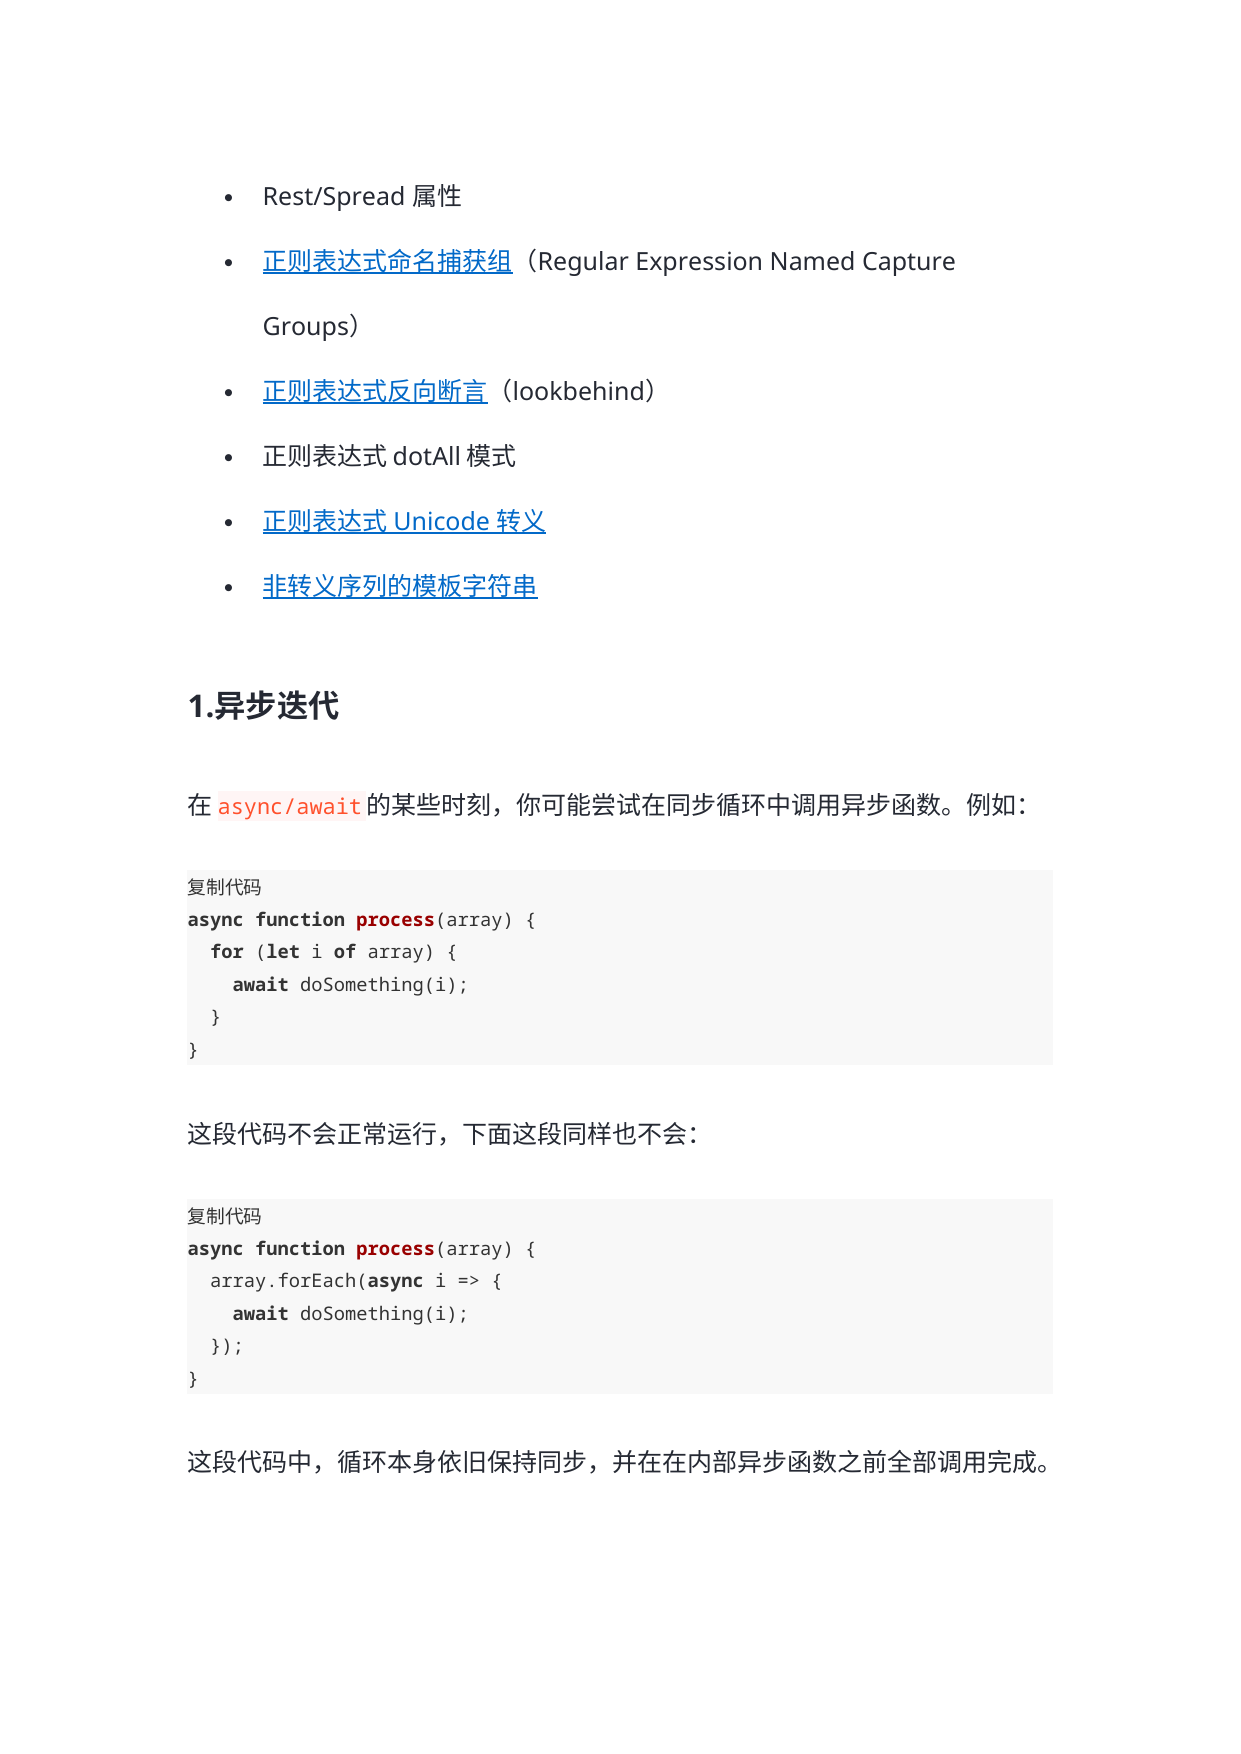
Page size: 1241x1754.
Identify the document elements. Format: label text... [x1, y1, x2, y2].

list 正则表达式反向断言（lookbehind） [225, 357, 1053, 422]
text 这段代码不会正常运行，下面这段同样也不会： [187, 1100, 1053, 1165]
text } [187, 1000, 1053, 1033]
list 正则表达式命名捕获组（Regular Expression Named Capture Groups） [225, 227, 1053, 357]
text for (let i of array) { [187, 935, 1053, 968]
text await doSomething(i); [187, 968, 1053, 1000]
text 这段代码中，循环本身依旧保持同步，并在在内部异步函数之前全部调用完成。 [187, 1428, 1053, 1493]
text 在async/await的某些时刻，你可能尝试在同步循环中调用异步函数。例如： [187, 771, 1053, 836]
text } [187, 1033, 1053, 1065]
text 复制代码 [187, 870, 1053, 903]
text array.forEach(async i => { [187, 1264, 1053, 1297]
list 非转义序列的模板字符串 [225, 552, 1053, 617]
text async function process(array) { [187, 903, 1053, 935]
text 1.异步迭代 [187, 672, 1053, 737]
text 复制代码 [187, 1199, 1053, 1232]
list 正则表达式dotAll模式 [225, 422, 1053, 487]
list 正则表达式 Unicode 转义 [225, 487, 1053, 552]
text await doSomething(i); [187, 1297, 1053, 1329]
text async function process(array) { [187, 1232, 1053, 1264]
list Rest/Spread 属性 [225, 162, 1053, 227]
text }); [187, 1329, 1053, 1362]
text } [187, 1362, 1053, 1394]
